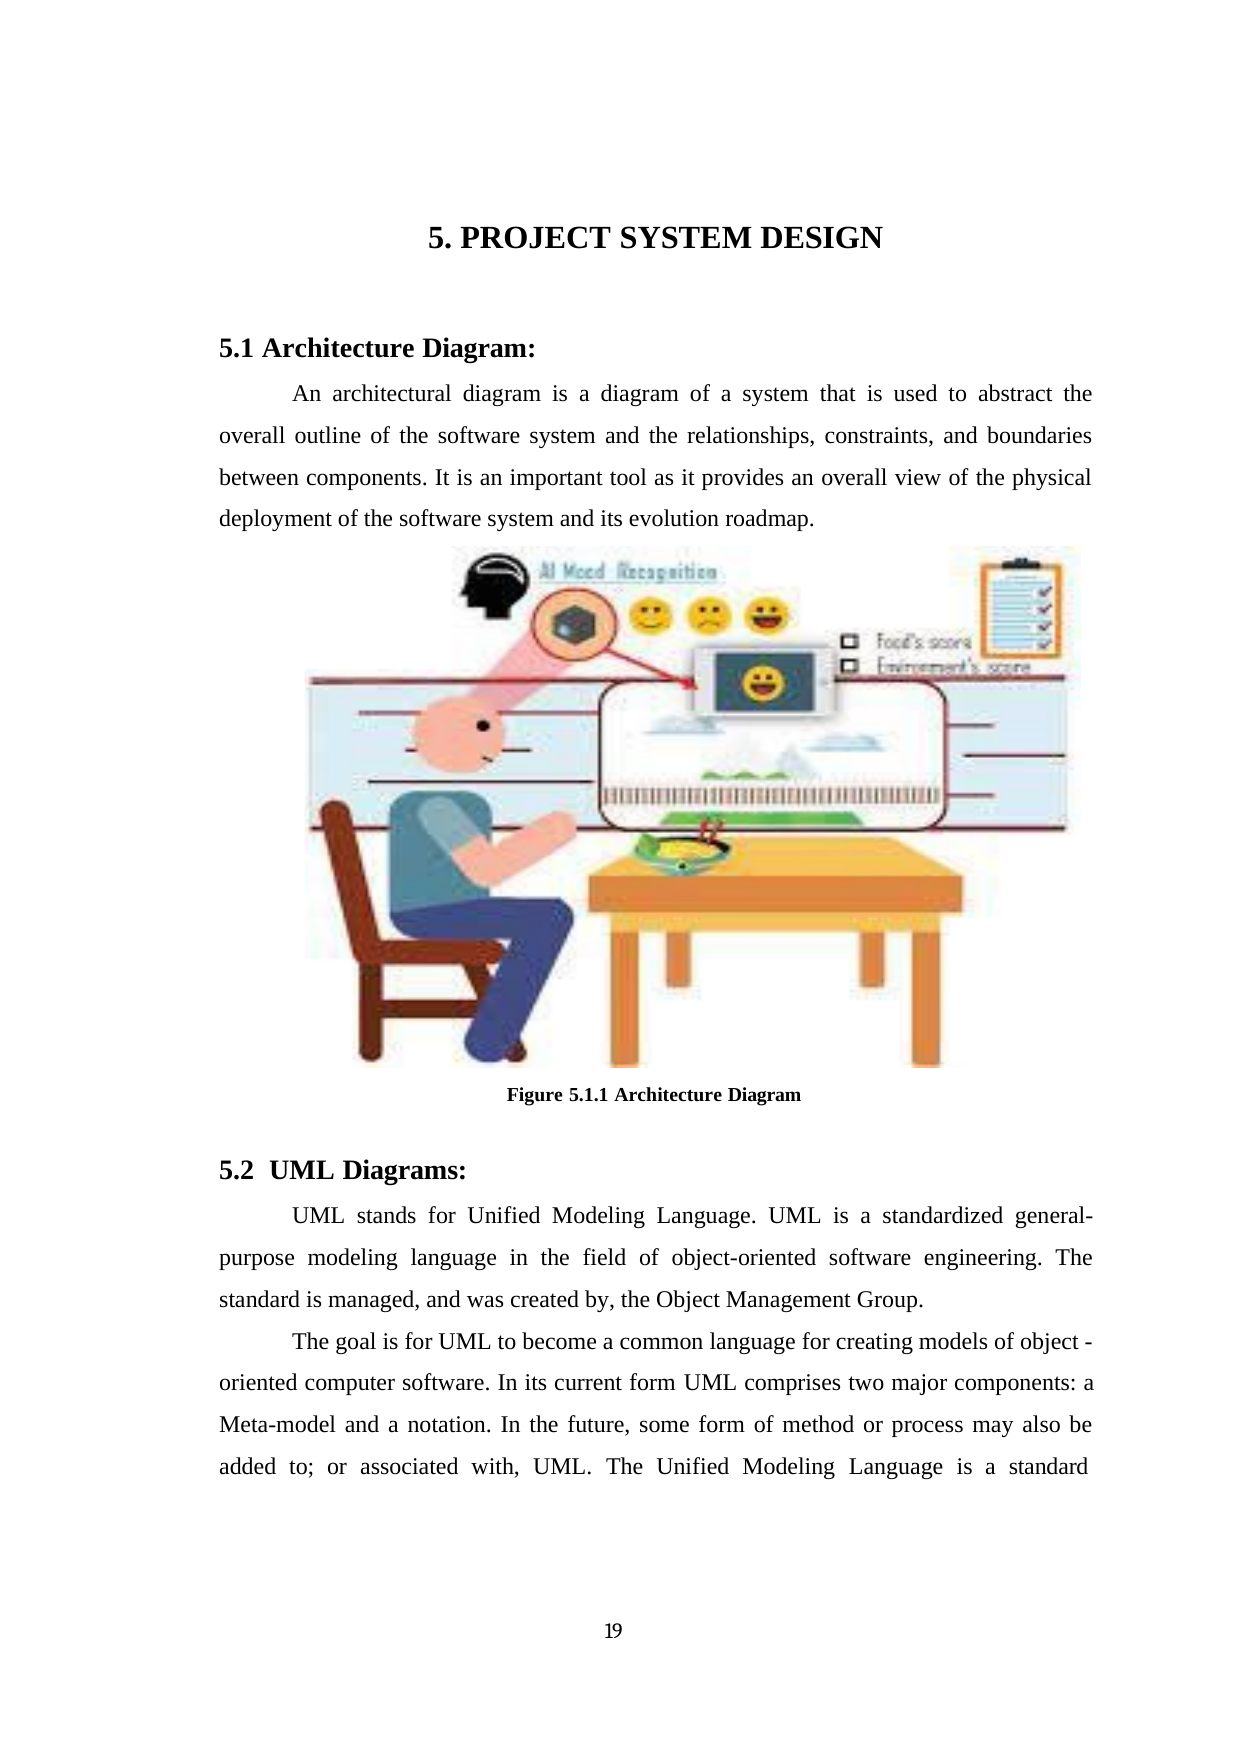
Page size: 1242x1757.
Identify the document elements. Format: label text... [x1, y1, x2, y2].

picture [304, 546, 1081, 1068]
text An architectural diagram is a diagram of a system that is used to abstract the overall outline of the software system and the relationships, constraints, and boundaries between components. It is an important tool as it provides an overall view of the physical deployment of the software system and its evolution roadmap. [219, 379, 1094, 532]
text Figure 5.1.1 Architecture Diagram [507, 1083, 1169, 1106]
list PROJECT SYSTEM DESIGN [428, 219, 1169, 256]
list UML Diagrams: [219, 1153, 1169, 1185]
text UML stands for Unified Modeling Language. UML is a standardized general- purpose modeling language in the field of object-oriented software engineering. The standard is managed, and was created by, the Object Management Group. [219, 1201, 1095, 1312]
list Architecture Diagram: [219, 331, 1169, 363]
text The goal is for UML to become a common language for creating models of object -oriented computer software. In its current form UML comprises two major components: a Meta-model and a notation. In the future, some form of method or process may also be added to; or associated with, UML. The Unified Modeling Language is a standard [219, 1327, 1095, 1479]
